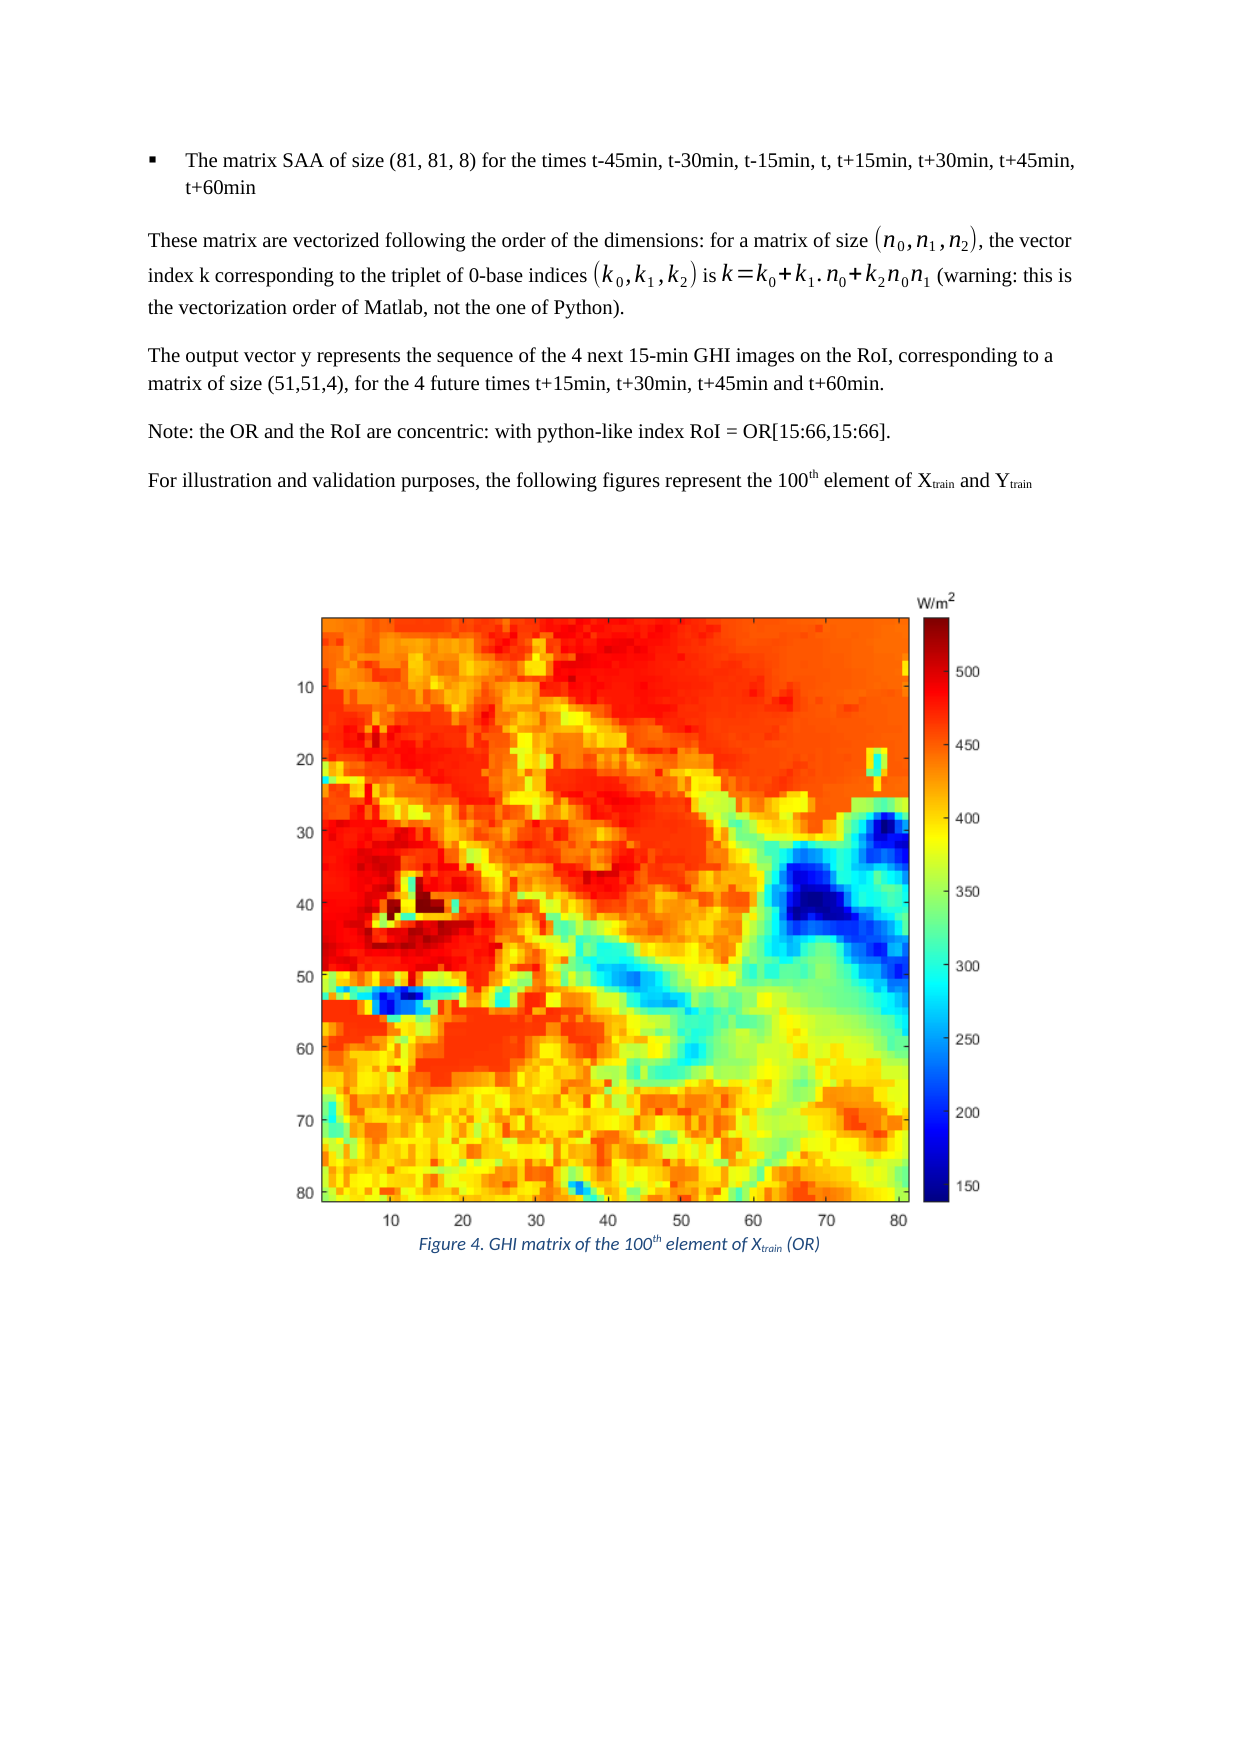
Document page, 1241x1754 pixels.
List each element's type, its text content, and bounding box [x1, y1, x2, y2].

text Figure 4. GHI matrix of the 100th element of Xtrain (OR) [148, 1232, 1093, 1255]
text For illustration and validation purposes, the following figures represent the 100th element of Xtrain and Ytrain [148, 468, 1093, 492]
text The output vector y represents the sequence of the 4 next 15-min GHI images on the RoI, corresponding to a matrix of size (51,51,4), for the 4 future times t+15min, t+30min, t+45min and t+60min. [148, 343, 1093, 395]
text These matrix are vectorized following the order of the dimensions: for a matrix of size , the vector index k corresponding to the triplet of 0-base indices is (warning: this is the vectorization order of Matlab, not the one of Python). [148, 224, 1093, 319]
list The matrix SAA of size (81, 81, 8) for the times t-45min, t-30min, t-15min, t, t+15min, t+30min, t+45min, t+60min [148, 148, 1093, 199]
text Note: the OR and the RoI are concentric: with python-like index RoI = OR[15:66,15:66]. [148, 419, 1093, 443]
picture [222, 564, 1055, 1229]
